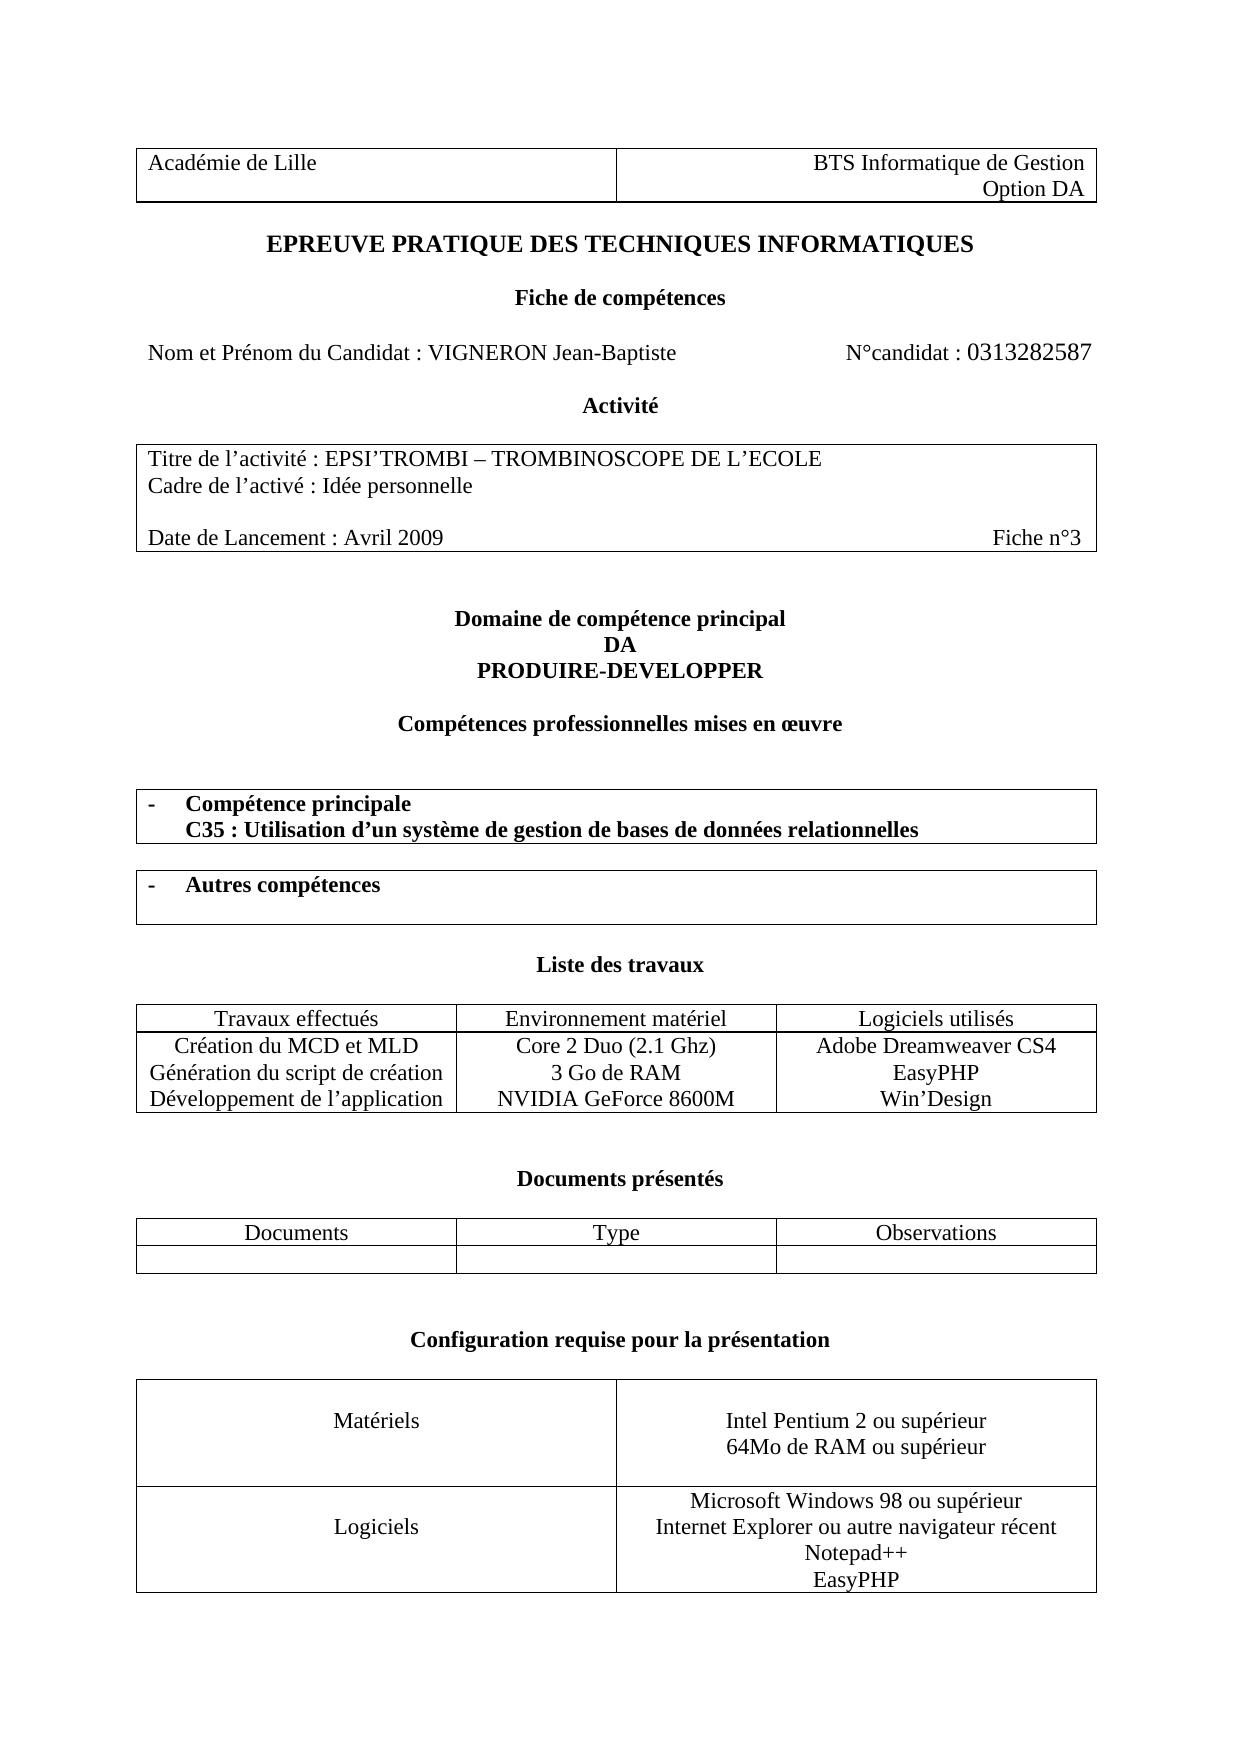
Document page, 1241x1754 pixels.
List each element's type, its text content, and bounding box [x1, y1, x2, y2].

table_header Matériels [137, 1380, 616, 1486]
table_header Intel Pentium 2 ou supérieur 64Mo de RAM ou supérieur [617, 1380, 1096, 1486]
text EPREUVE PRATIQUE DES TECHNIQUES INFORMATIQUES [148, 229, 1093, 257]
table_cell Microsoft Windows 98 ou supérieur Internet Explorer ou autre navigateur récent Notepad++ EasyPHP [617, 1487, 1096, 1592]
text Liste des travaux [148, 951, 1093, 978]
table_header Environnement matériel [457, 1005, 776, 1031]
table_header BTS Informatique de Gestion Option DA [617, 149, 1096, 201]
text Activité [148, 392, 1093, 418]
table_header Logiciels utilisés [777, 1005, 1096, 1031]
table_header Travaux effectués [137, 1005, 456, 1031]
table_cell [777, 1246, 1096, 1273]
table_cell [457, 1246, 776, 1273]
table_header Autres compétences [137, 871, 1096, 924]
text Compétences professionnelles mises en œuvre [148, 710, 1093, 736]
text PRODUIRE-DEVELOPPER [148, 657, 1093, 684]
text Fiche de compétences [148, 284, 1093, 310]
text Nom et Prénom du Candidat : VIGNERON Jean-Baptiste N°candidat : 0313282587 [148, 337, 1093, 365]
text Documents présentés [148, 1165, 1093, 1192]
text Domaine de compétence principal [148, 604, 1093, 631]
table_header Titre de l’activité : EPSI’TROMBI – TROMBINOSCOPE DE L’ECOLE Cadre de l’activé : Idée personnelle Date de Lancement : Avril 2009 Fiche n°3 [137, 445, 1096, 551]
table_cell [137, 1246, 456, 1273]
table_cell Création du MCD et MLD Génération du script de création Développement de l’application [137, 1033, 456, 1112]
table_header Documents [137, 1219, 456, 1245]
table_cell Logiciels [137, 1487, 616, 1592]
table_header Type [457, 1219, 776, 1245]
table_header Observations [777, 1219, 1096, 1245]
text Configuration requise pour la présentation [148, 1327, 1093, 1353]
text DA [148, 631, 1093, 657]
table_cell Adobe Dreamweaver CS4 EasyPHP Win’Design [777, 1033, 1096, 1112]
table_header Compétence principale C35 : Utilisation d’un système de gestion de bases de données relationnelles [137, 790, 1096, 843]
table_header Académie de Lille [137, 149, 616, 201]
table_cell Core 2 Duo (2.1 Ghz) 3 Go de RAM NVIDIA GeForce 8600M [457, 1033, 776, 1112]
